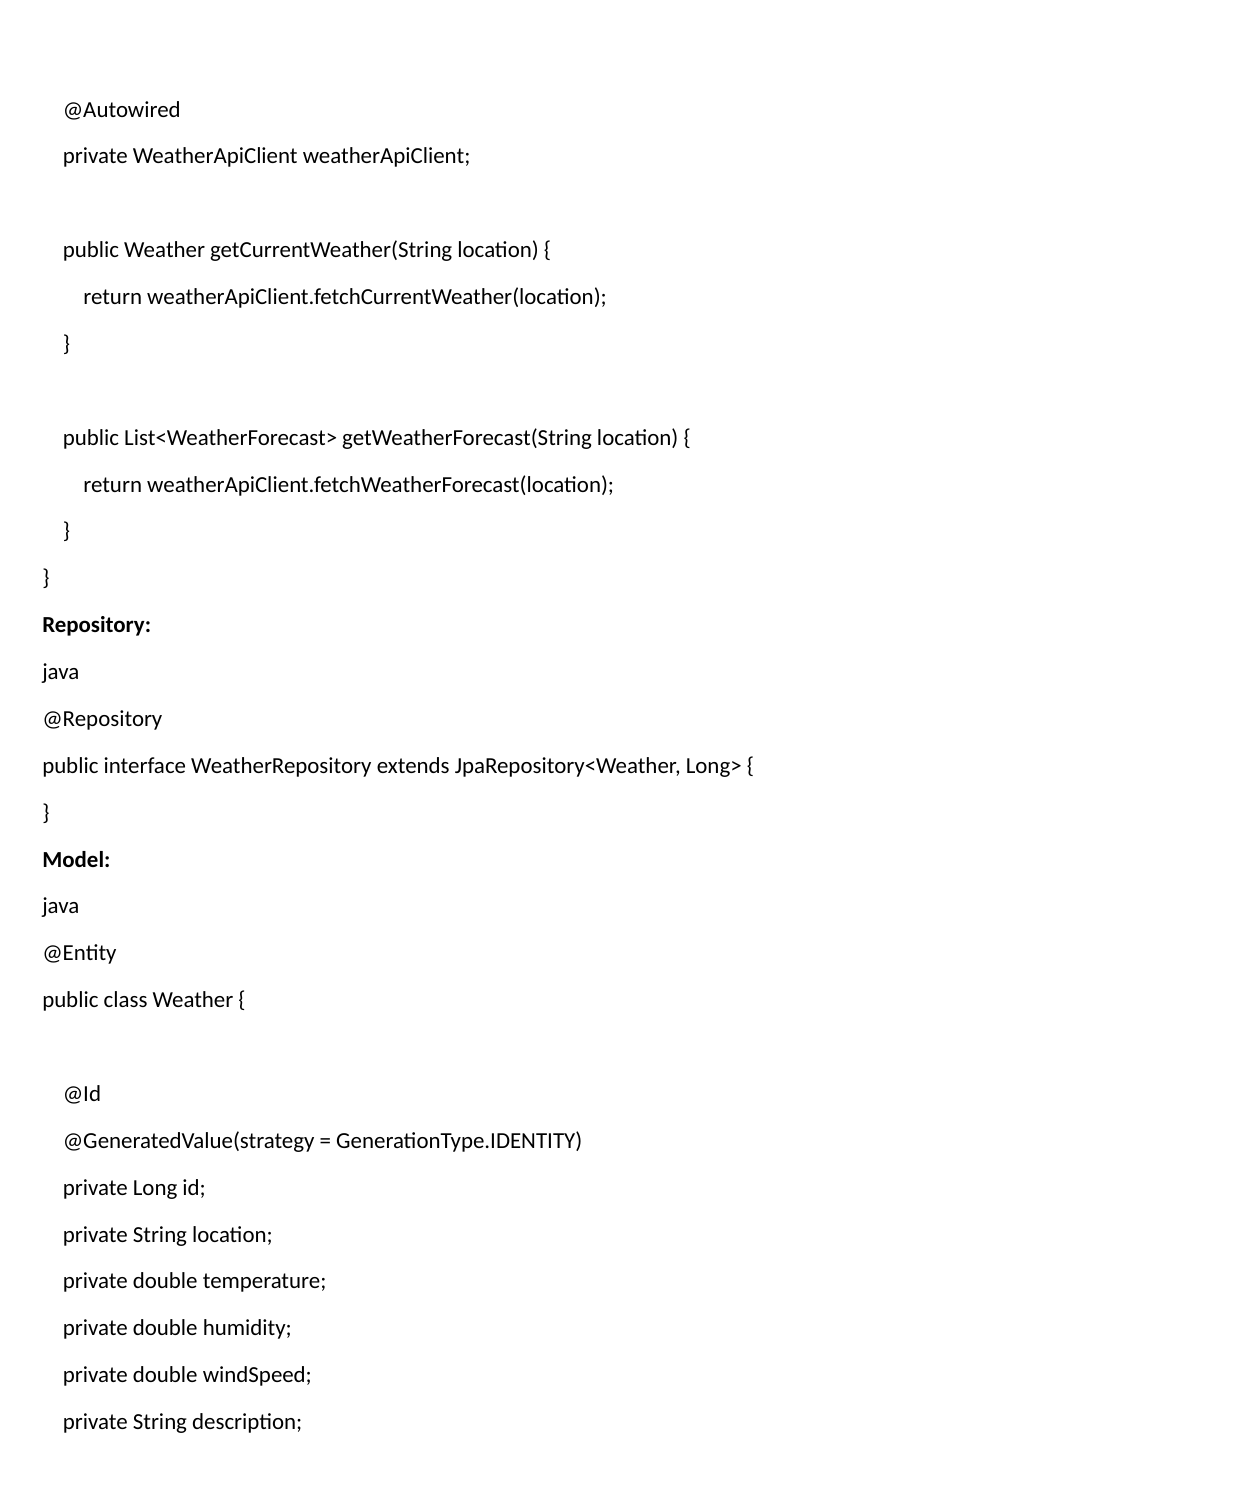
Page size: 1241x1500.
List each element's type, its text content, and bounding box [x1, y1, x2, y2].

text public List<WeatherForecast> getWeatherForecast(String location) { [42, 423, 1207, 451]
text Model: [42, 845, 1207, 873]
text java [42, 892, 1207, 919]
text Repository: [42, 610, 1207, 638]
text } [42, 563, 1207, 591]
text @Autowired [42, 95, 1207, 123]
text private double windSpeed; [42, 1360, 1207, 1388]
text public Weather getCurrentWeather(String location) { [42, 235, 1207, 263]
text return weatherApiClient.fetchWeatherForecast(location); [42, 470, 1207, 498]
text private double humidity; [42, 1313, 1207, 1341]
text private WeatherApiClient weatherApiClient; [42, 142, 1207, 169]
text private Long id; [42, 1173, 1207, 1201]
text } [42, 517, 1207, 544]
text } [42, 329, 1207, 357]
text public interface WeatherRepository extends JpaRepository<Weather, Long> { [42, 751, 1207, 779]
text private String location; [42, 1220, 1207, 1248]
text java [42, 657, 1207, 685]
text public class Weather { [42, 985, 1207, 1013]
text private double temperature; [42, 1267, 1207, 1294]
text } [42, 798, 1207, 826]
text @Repository [42, 704, 1207, 732]
text @Id [42, 1079, 1207, 1107]
text return weatherApiClient.fetchCurrentWeather(location); [42, 282, 1207, 310]
text @GeneratedValue(strategy = GenerationType.IDENTITY) [42, 1126, 1207, 1154]
text private String description; [42, 1407, 1207, 1435]
text @Entity [42, 938, 1207, 966]
